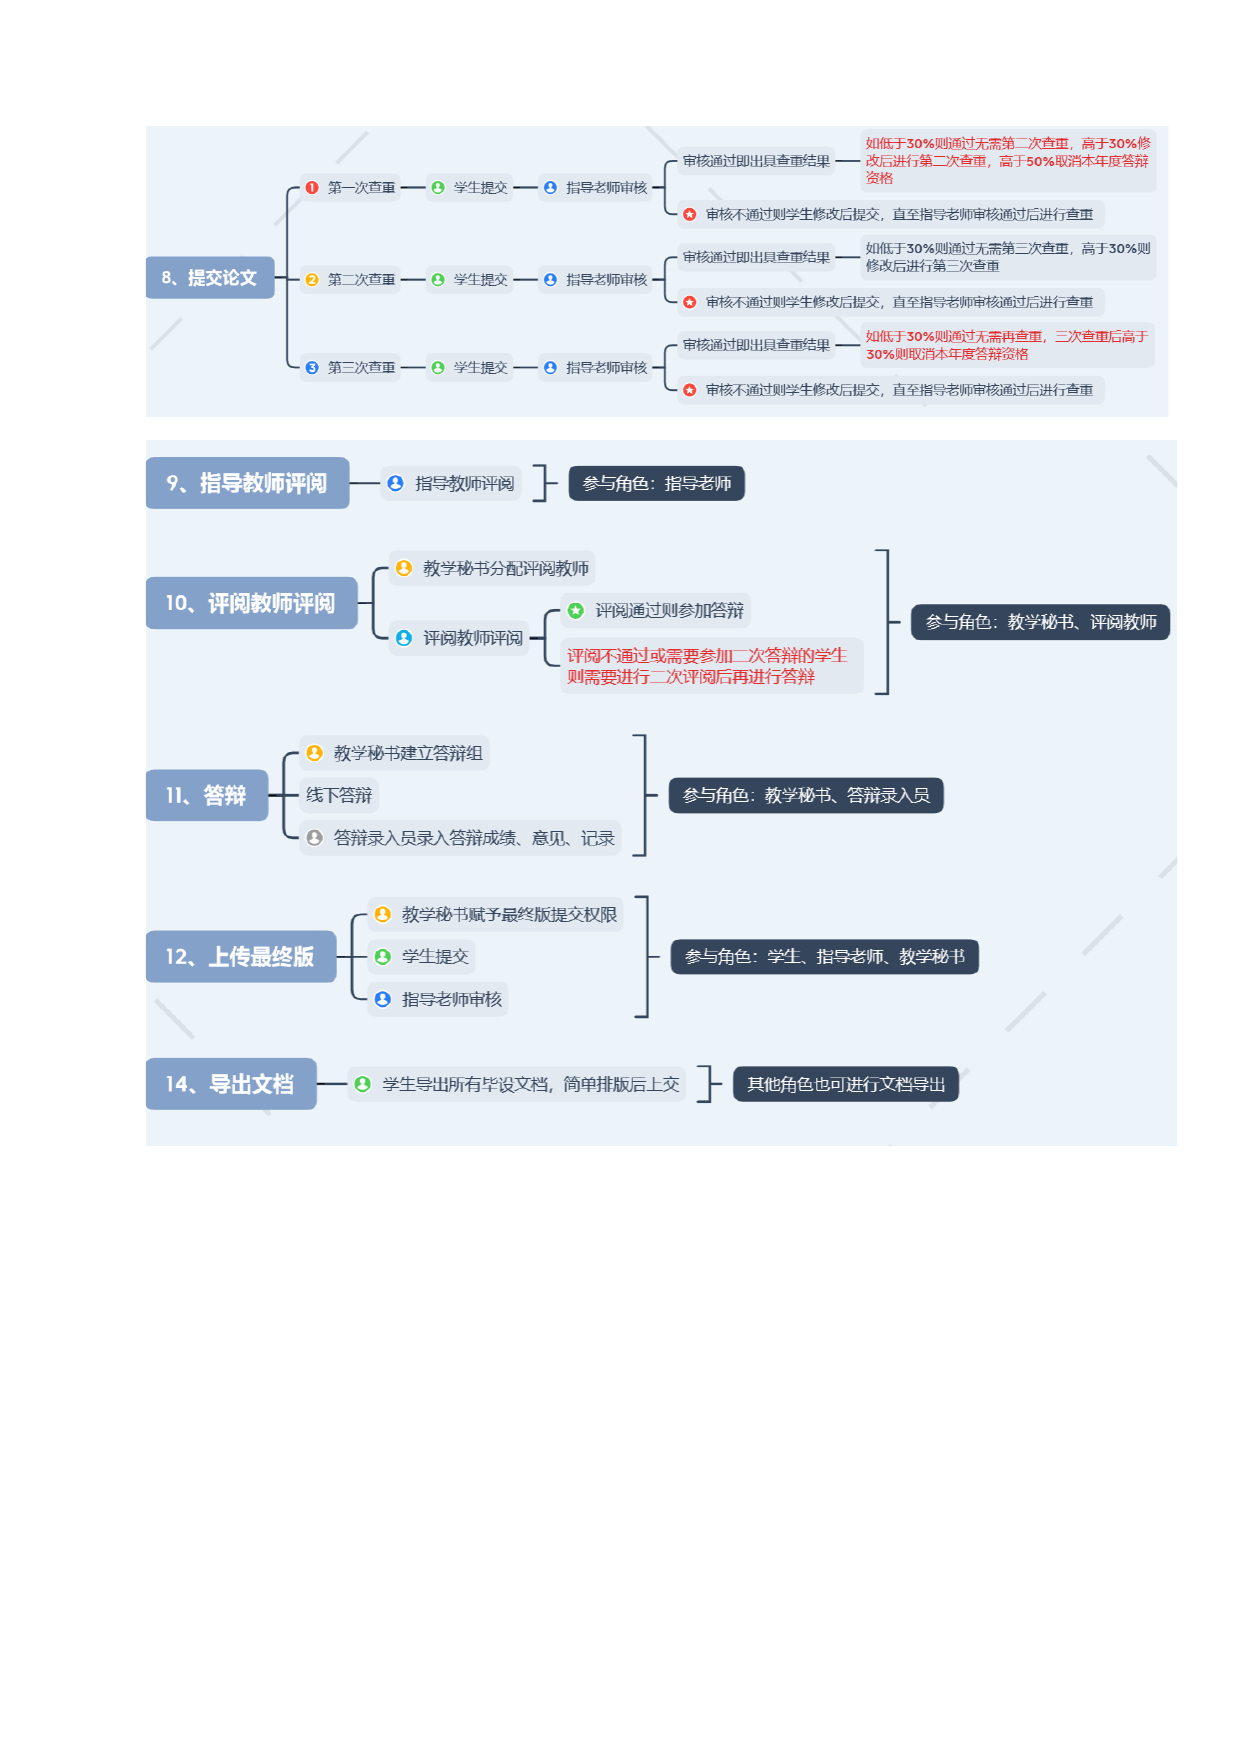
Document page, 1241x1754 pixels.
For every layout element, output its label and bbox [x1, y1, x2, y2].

picture [145, 126, 1169, 417]
picture [145, 440, 1178, 1146]
